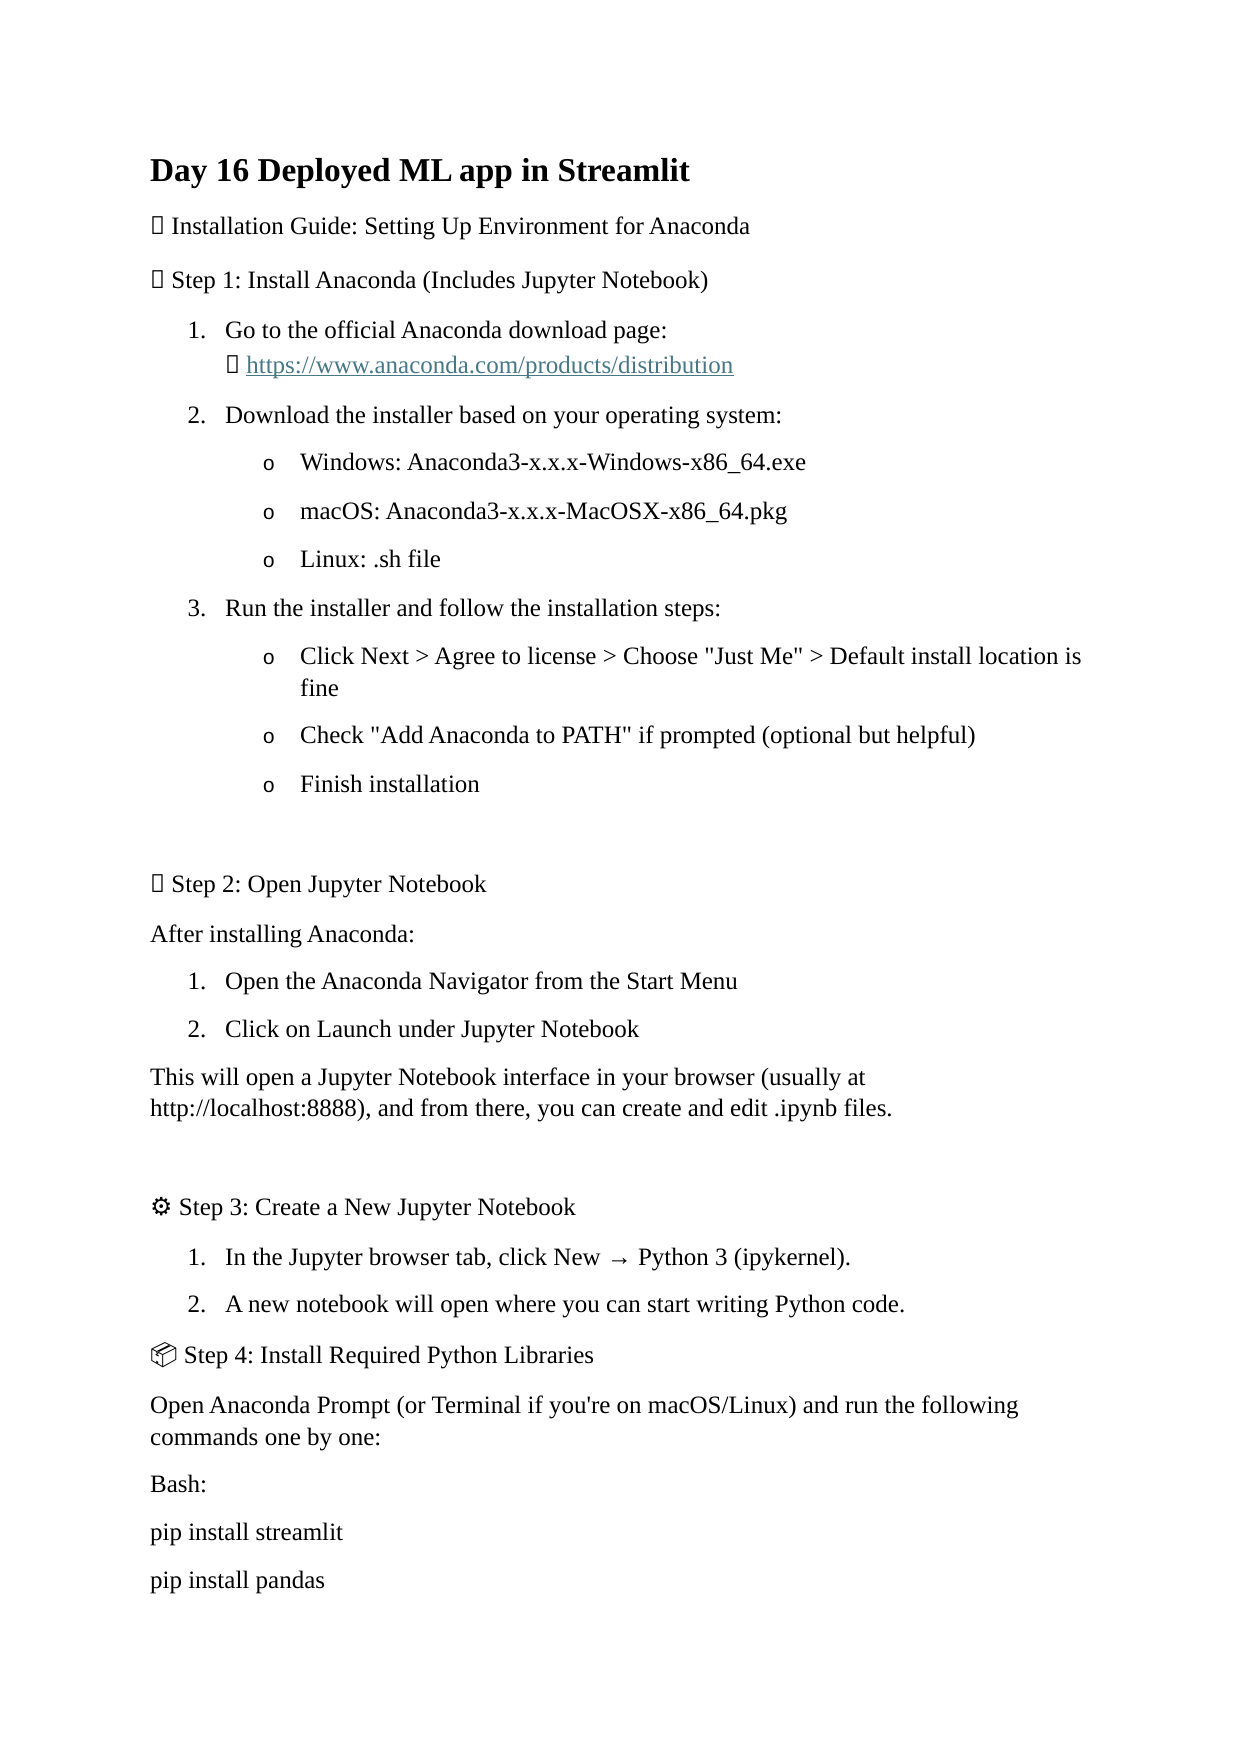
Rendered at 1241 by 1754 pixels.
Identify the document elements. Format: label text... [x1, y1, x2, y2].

text 🐍 Step 1: Install Anaconda (Includes Jupyter Notebook) [150, 261, 1090, 296]
text Day 16 Deployed ML app in Streamlit [150, 150, 1090, 188]
text pip install streamlit [150, 1517, 1090, 1546]
list Check "Add Anaconda to PATH" if prompted (optional but helpful) [262, 720, 1090, 750]
list Go to the official Anaconda download page: 🔗 https://www.anaconda.com/products/distribution [187, 315, 1090, 380]
text 🔧 Installation Guide: Setting Up Environment for Anaconda [150, 208, 1090, 242]
text 🧪 Step 2: Open Jupyter Notebook [150, 865, 1090, 899]
list Linux: .sh file [262, 544, 1090, 574]
text This will open a Jupyter Notebook interface in your browser (usually at http://localhost:8888), and from there, you can create and edit .ipynb files. [150, 1062, 1090, 1122]
list A new notebook will open where you can start writing Python code. [187, 1289, 1090, 1318]
list Click on Launch under Jupyter Notebook [187, 1014, 1090, 1043]
text pip install pandas [150, 1565, 1090, 1593]
list Click Next > Agree to license > Choose "Just Me" > Default install location is fine [262, 641, 1090, 701]
list Download the installer based on your operating system: [187, 400, 1090, 428]
text ⚙️ Step 3: Create a New Jupyter Notebook [150, 1188, 1090, 1222]
list Windows: Anaconda3-x.x.x-Windows-x86_64.exe [262, 447, 1090, 477]
list Run the installer and follow the installation steps: [187, 593, 1090, 622]
text 📦 Step 4: Install Required Python Libraries [150, 1337, 1090, 1371]
list Open the Anaconda Navigator from the Start Menu [187, 966, 1090, 995]
text After installing Anaconda: [150, 919, 1090, 947]
list macOS: Anaconda3-x.x.x-MacOSX-x86_64.pkg [262, 496, 1090, 526]
text Bash: [150, 1469, 1090, 1498]
list In the Jupyter browser tab, click New → Python 3 (ipykernel). [187, 1242, 1090, 1270]
list Finish installation [262, 769, 1090, 798]
text Open Anaconda Prompt (or Terminal if you're on macOS/Linux) and run the following commands one by one: [150, 1391, 1090, 1450]
